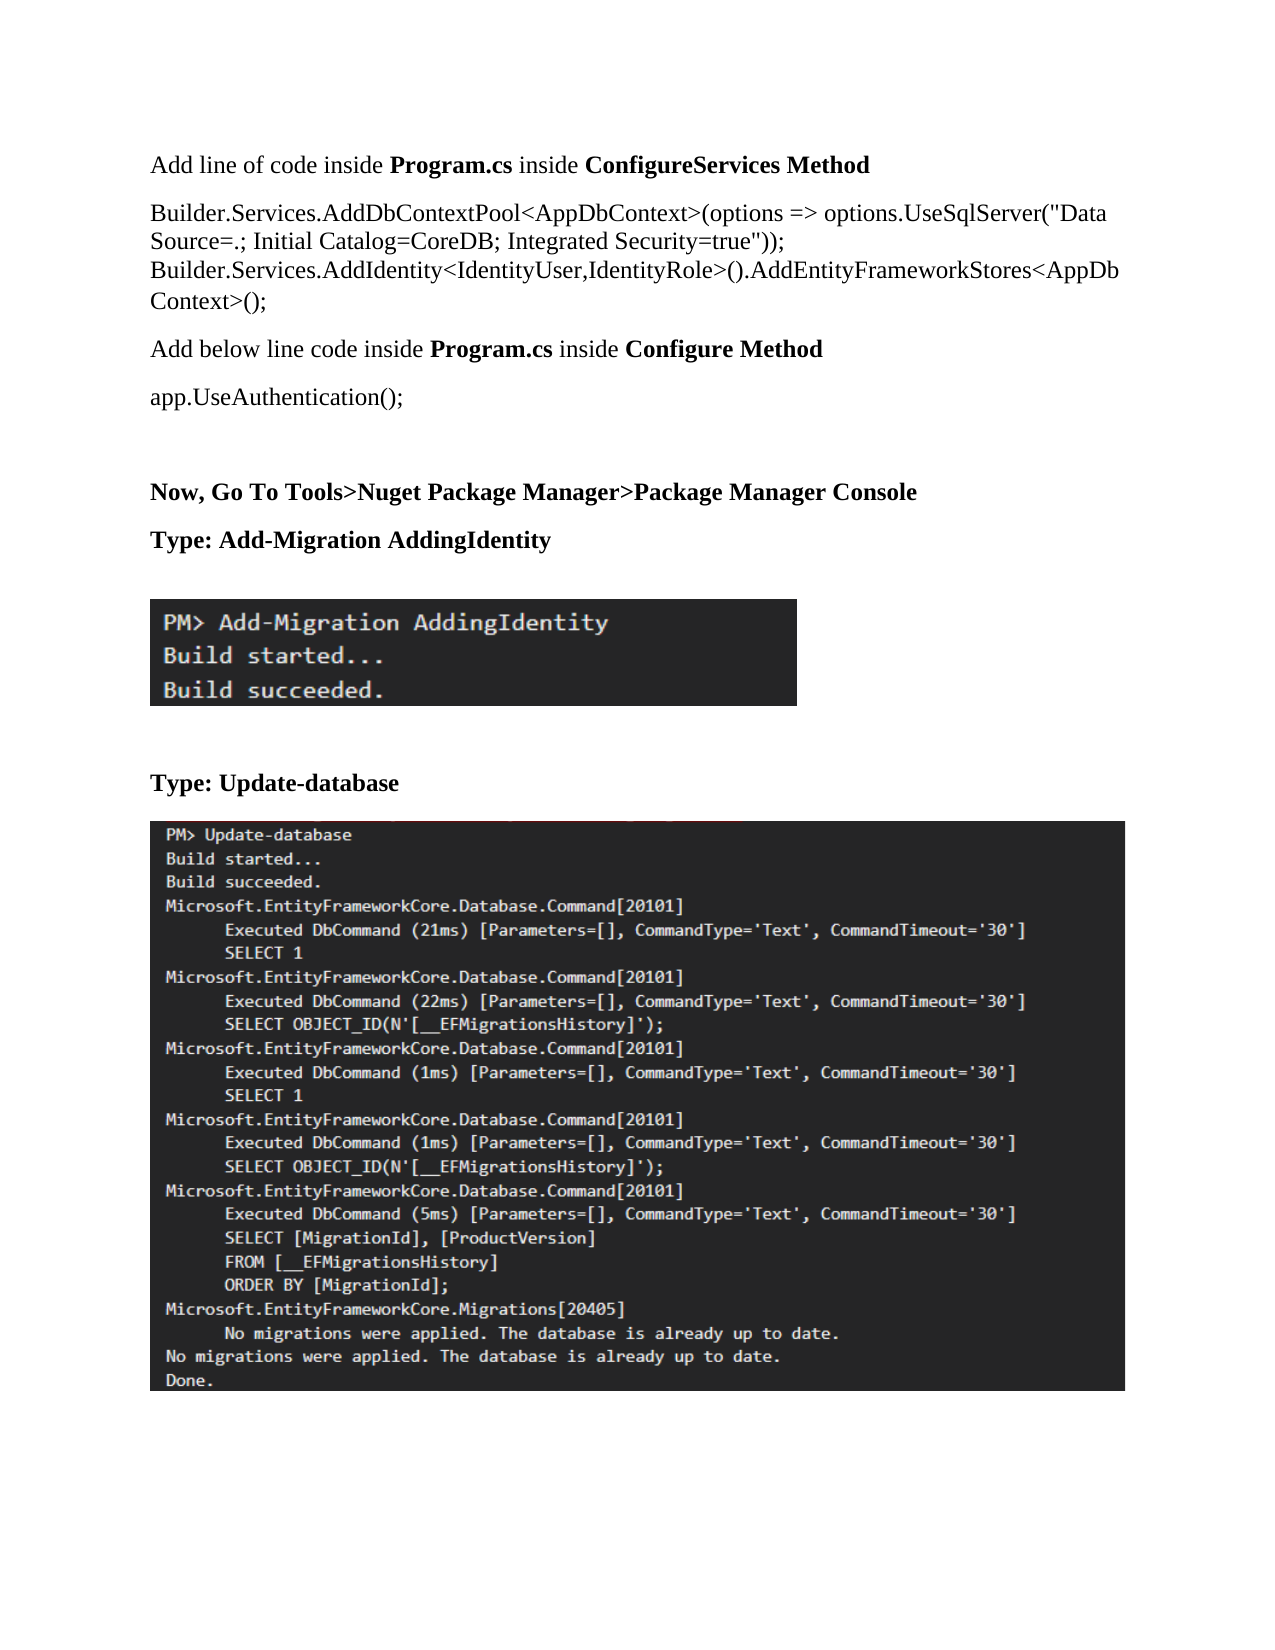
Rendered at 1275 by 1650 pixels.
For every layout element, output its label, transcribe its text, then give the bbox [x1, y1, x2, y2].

picture [150, 599, 797, 706]
text app.UseAuthentication(); [150, 382, 1125, 410]
text Type: Add-Migration AddingIdentity [150, 525, 1125, 553]
text Type: Update-database [150, 768, 1125, 797]
picture [150, 821, 1125, 1391]
text Add below line code inside Program.cs inside Configure Method [150, 334, 1125, 363]
text Builder.Services.AddIdentity<IdentityUser,IdentityRole>().AddEntityFrameworkStores<AppDbContext>(); [150, 255, 1125, 315]
text Now, Go To Tools>Nuget Package Manager>Package Manager Console [150, 477, 1125, 506]
text Builder.Services.AddDbContextPool<AppDbContext>(options => options.UseSqlServer("Data Source=.; Initial Catalog=CoreDB; Integrated Security=true")); [150, 198, 1125, 255]
text Add line of code inside Program.cs inside ConfigureServices Method [150, 150, 1125, 179]
